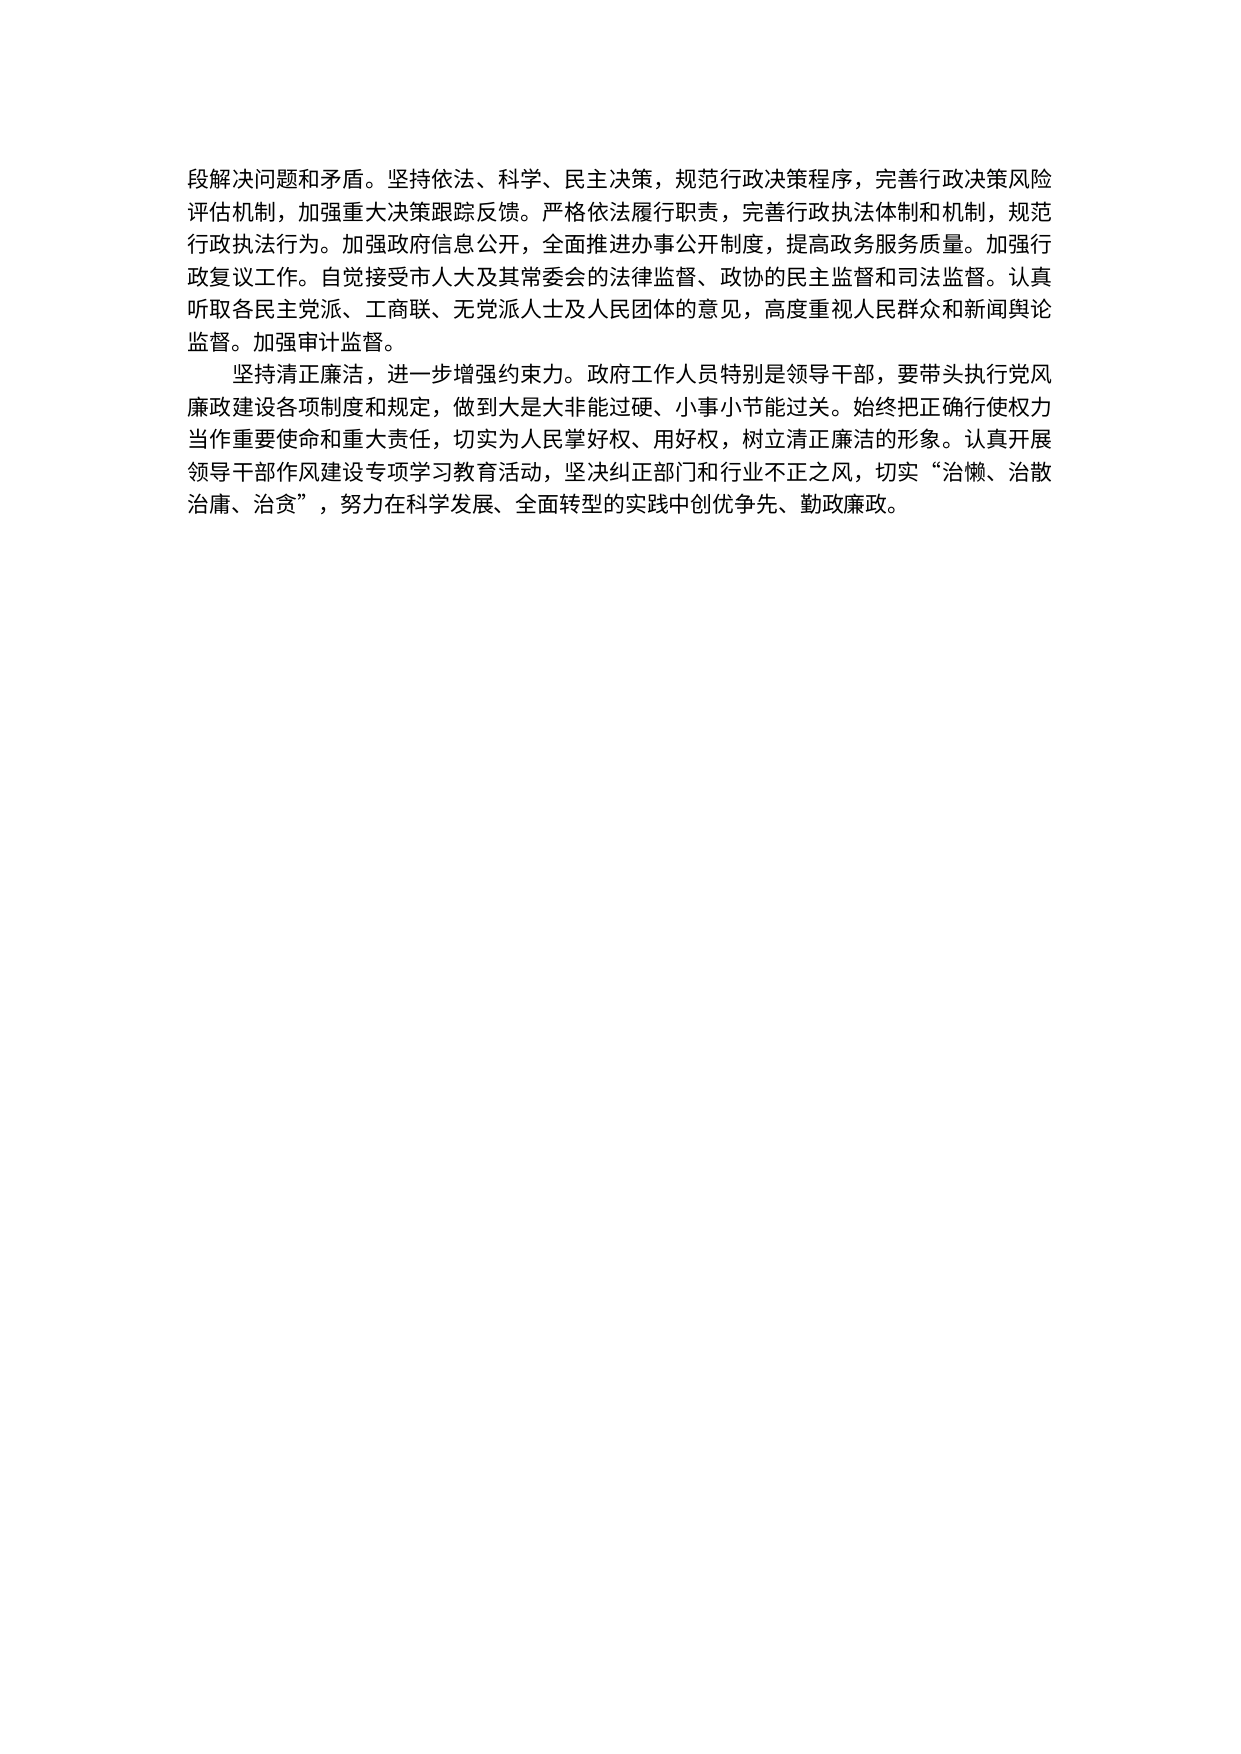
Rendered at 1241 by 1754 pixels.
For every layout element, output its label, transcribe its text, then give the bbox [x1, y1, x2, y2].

text 坚持清正廉洁，进一步增强约束力。政府工作人员特别是领导干部，要带头执行党风廉政建设各项制度和规定，做到大是大非能过硬、小事小节能过关。始终把正确行使权力当作重要使命和重大责任，切实为人民掌好权、用好权，树立清正廉洁的形象。认真开展领导干部作风建设专项学习教育活动，坚决纠正部门和行业不正之风，切实“治懒、治散、治庸、治贪”，努力在科学发展、全面转型的实践中创优争先、勤政廉政。 [187, 357, 1053, 519]
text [187, 162, 1053, 357]
